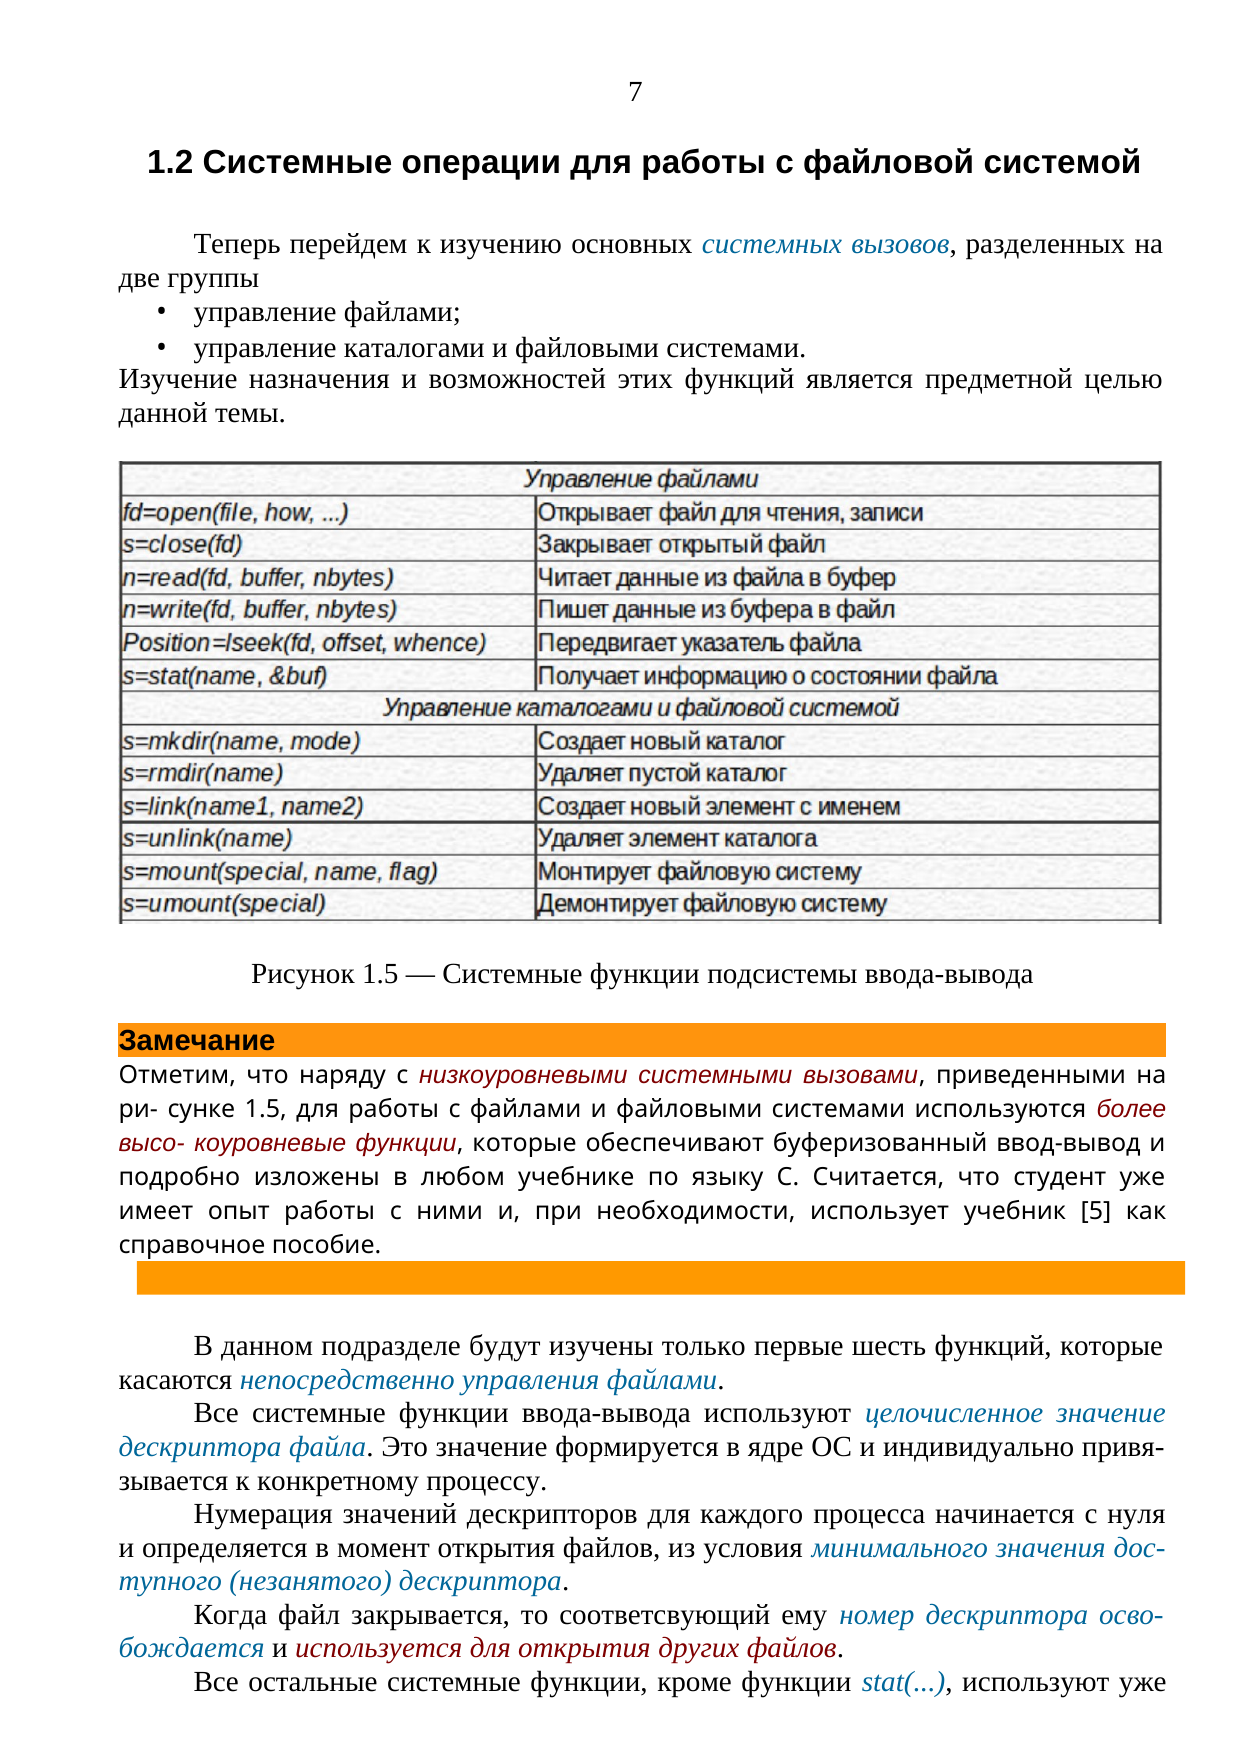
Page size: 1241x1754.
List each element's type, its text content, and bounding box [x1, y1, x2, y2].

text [118, 1664, 1167, 1697]
subtitle Системные операции для работы с файловой системой [147, 142, 1178, 180]
text Изучение назначения и возможностей этих функций является предметной целью [118, 364, 1178, 395]
text В данном подразделе будут изучены только первые шесть функций, которые касаются непосредственно управления файлами. [118, 1328, 1178, 1396]
list управление каталогами и файловыми системами. [156, 328, 1178, 364]
text Все системные функции ввода-вывода используют целочисленное значение дескриптора файла. Это значение формируется в ядре ОС и индивидуально привя- зывается к конкретному процессу. [118, 1396, 1166, 1496]
text Когда файл закрывается, то соответсвующий ему номер дескриптора осво- бождается и используется для открытия других файлов. [118, 1597, 1164, 1664]
list управление файлами; [156, 294, 1178, 328]
text Теперь перейдем к изучению основных системных вызовов, разделенных на две группы [118, 227, 1178, 294]
picture [118, 461, 1163, 924]
text Отметим, что наряду с низкоуровневыми системными вызовами, приведенными на ри- сунке 1.5, для работы с файлами и файловыми системами используются более высо- коуровневые функции, которые обеспечивают буферизованный ввод-вывод и подробно изложены в любом учебнике по языку С. Считается, что студент уже имеет опыт работы с ними и, при необходимости, использует учебник [5] как справочное пособие. [118, 1021, 1166, 1261]
text данной темы. [118, 395, 1178, 428]
text Рисунок 1.5 — Системные функции подсистемы ввода-вывода [165, 956, 1120, 990]
text Нумерация значений дескрипторов для каждого процесса начинается с нуля и определяется в момент открытия файлов, из условия минимального значения дос- тупного (незанятого) дескриптора. [118, 1496, 1166, 1597]
